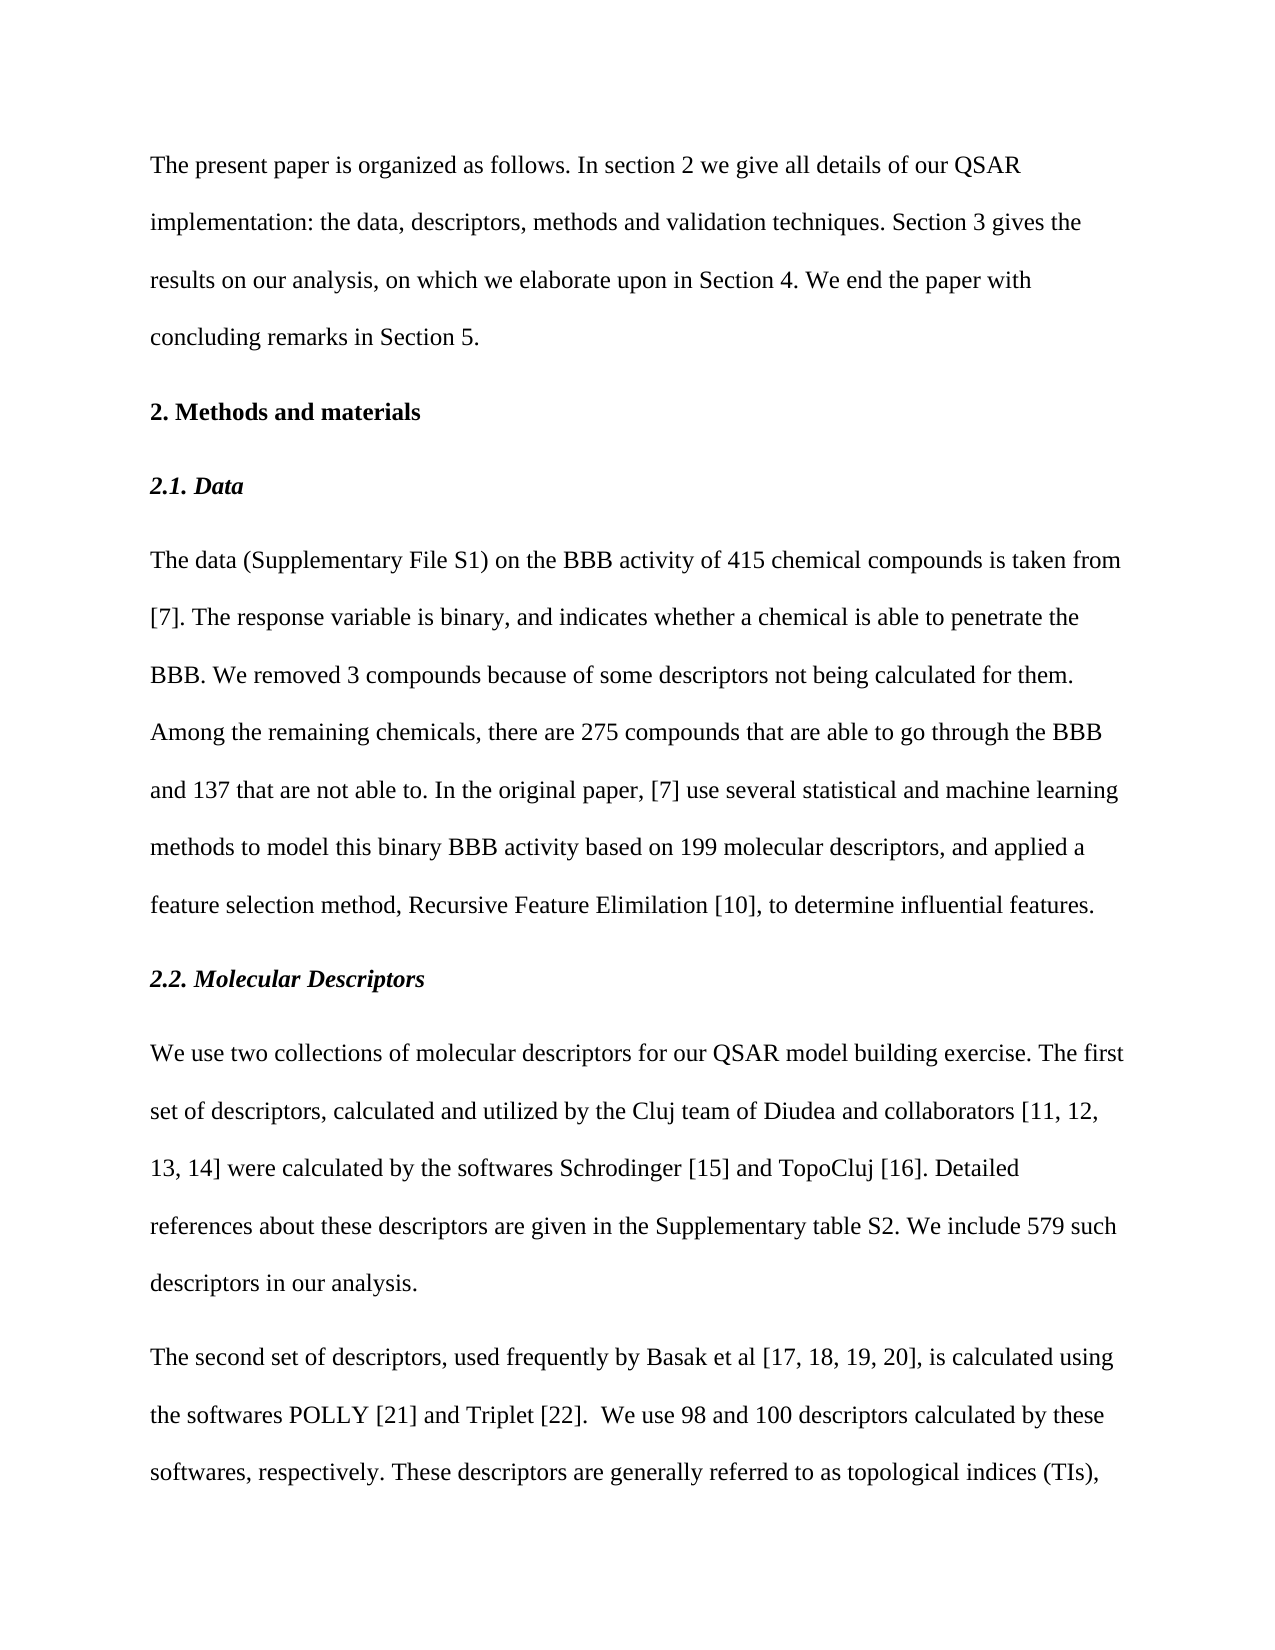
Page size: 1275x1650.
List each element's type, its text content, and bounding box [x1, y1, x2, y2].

text The present paper is organized as follows. In section 2 we give all details of our QSAR implementation: the data, descriptors, methods and validation techniques. Section 3 gives the results on our analysis, on which we elaborate upon in Section 4. We end the paper with concluding remarks in Section 5. [150, 150, 1125, 351]
text 2. Methods and materials [150, 397, 1125, 425]
text The data (Supplementary File S1) on the BBB activity of 415 chemical compounds is taken from . The response variable is binary, and indicates whether a chemical is able to penetrate the BBB. We removed 3 compounds because of some descriptors not being calculated for them. Among the remaining chemicals, there are 275 compounds that are able to go through the BBB and 137 that are not able to. In the original paper, use several statistical and machine learning methods to model this binary BBB activity based on 199 molecular descriptors, and applied a feature selection method, Recursive Feature Elimilation , to determine influential features. [150, 545, 1125, 919]
text 2.2. Molecular Descriptors [150, 964, 1125, 993]
text 2.1. Data [150, 471, 1125, 499]
text We use two collections of molecular descriptors for our QSAR model building exercise. The first set of descriptors, calculated and utilized by the Cluj team of Diudea and collaborators were calculated by the softwares Schrodinger and TopoCluj . Detailed references about these descriptors are given in the Supplementary table S2. We include 579 such descriptors in our analysis. [150, 1038, 1125, 1297]
